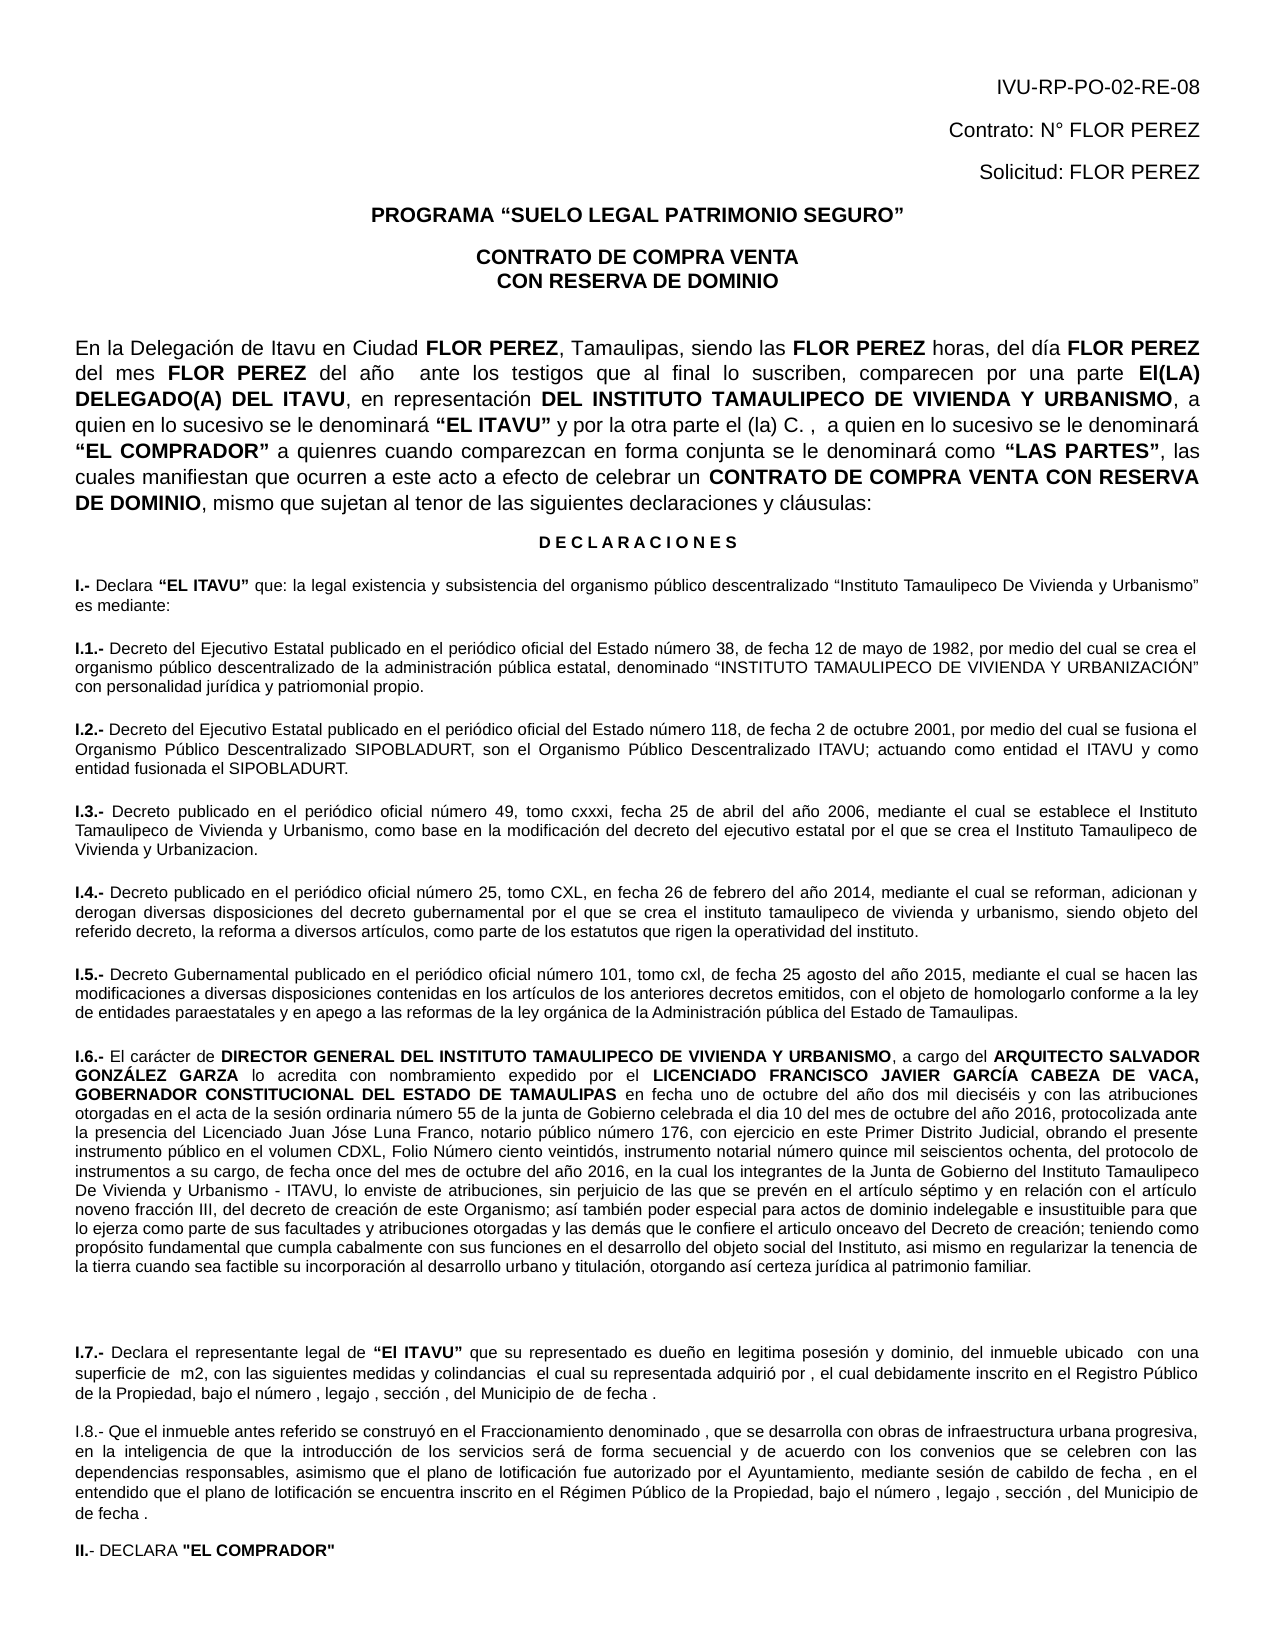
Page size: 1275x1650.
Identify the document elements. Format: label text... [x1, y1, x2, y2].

text En la Delegación de Itavu en Ciudad FLOR PEREZ, Tamaulipas, siendo las FLOR PEREZ horas, del día FLOR PEREZ del mes FLOR PEREZ del año ante los testigos que al final lo suscriben, comparecen por una parte El(LA) DELEGADO(A) DEL ITAVU , en representación DEL INSTITUTO TAMAULIPECO DE VIVIENDA Y URBANISMO, a quien en lo sucesivo se le denominará “EL ITAVU” y por la otra parte el (la) C. , a quien en lo sucesivo se le denominará “EL COMPRADOR” a quienres cuando comparezcan en forma conjunta se le denominará como “LAS PARTES”, las cuales manifiestan que ocurren a este acto a efecto de celebrar un CONTRATO DE COMPRA VENTA CON RESERVA DE DOMINIO, mismo que sujetan al tenor de las siguientes declaraciones y cláusulas: [75, 335, 1200, 514]
text IVU-RP-PO-02-RE-08 [75, 75, 1200, 99]
text I.8.- Que el inmueble antes referido se construyó en el Fraccionamiento denominado , que se desarrolla con obras de infraestructura urbana progresiva, en la inteligencia de que la introducción de los servicios será de forma secuencial y de acuerdo con los convenios que se celebren con las dependencias responsables, asimismo que el plano de lotificación fue autorizado por el Ayuntamiento, mediante sesión de cabildo de fecha , en el entendido que el plano de lotificación se encuentra inscrito en el Régimen Público de la Propiedad, bajo el número , legajo , sección , del Municipio de de fecha . [75, 1421, 1200, 1523]
text I.6.- El carácter de DIRECTOR GENERAL DEL INSTITUTO TAMAULIPECO DE VIVIENDA Y URBANISMO, a cargo del ARQUITECTO SALVADOR GONZÁLEZ GARZA lo acredita con nombramiento expedido por el LICENCIADO FRANCISCO JAVIER GARCÍA CABEZA DE VACA, GOBERNADOR CONSTITUCIONAL DEL ESTADO DE TAMAULIPAS en fecha uno de octubre del año dos mil dieciséis y con las atribuciones otorgadas en el acta de la sesión ordinaria número 55 de la junta de Gobierno celebrada el dia 10 del mes de octubre del año 2016, protocolizada ante la presencia del Licenciado Juan Jóse Luna Franco, notario público número 176, con ejercicio en este Primer Distrito Judicial, obrando el presente instrumento público en el volumen CDXL, Folio Número ciento veintidós, instrumento notarial número quince mil seiscientos ochenta, del protocolo de instrumentos a su cargo, de fecha once del mes de octubre del año 2016, en la cual los integrantes de la Junta de Gobierno del Instituto Tamaulipeco De Vivienda y Urbanismo - ITAVU, lo enviste de atribuciones, sin perjuicio de las que se prevén en el artículo séptimo y en relación con el artículo noveno fracción III, del decreto de creación de este Organismo; así también poder especial para actos de dominio indelegable e insustituible para que lo ejerza como parte de sus facultades y atribuciones otorgadas y las demás que le confiere el articulo onceavo del Decreto de creación; teniendo como propósito fundamental que cumpla cabalmente con sus funciones en el desarrollo del objeto social del Instituto, asi mismo en regularizar la tenencia de la tierra cuando sea factible su incorporación al desarrollo urbano y titulación, otorgando así certeza jurídica al patrimonio familiar. [75, 1046, 1200, 1276]
text I.4.- Decreto publicado en el periódico oficial número 25, tomo CXL, en fecha 26 de febrero del año 2014, mediante el cual se reforman, adicionan y derogan diversas disposiciones del decreto gubernamental por el que se crea el instituto tamaulipeco de vivienda y urbanismo, siendo objeto del referido decreto, la reforma a diversos artículos, como parte de los estatutos que rigen la operatividad del instituto. [75, 883, 1200, 941]
text Contrato: N° FLOR PEREZ [75, 117, 1200, 141]
text I.1.- Decreto del Ejecutivo Estatal publicado en el periódico oficial del Estado número 38, de fecha 12 de mayo de 1982, por medio del cual se crea el organismo público descentralizado de la administración pública estatal, denominado “INSTITUTO TAMAULIPECO DE VIVIENDA Y URBANIZACIÓN” con personalidad jurídica y patriomonial propio. [75, 638, 1200, 696]
text I.5.- Decreto Gubernamental publicado en el periódico oficial número 101, tomo cxl, de fecha 25 agosto del año 2015, mediante el cual se hacen las modificaciones a diversas disposiciones contenidas en los artículos de los anteriores decretos emitidos, con el objeto de homologarlo conforme a la ley de entidades paraestatales y en apego a las reformas de la ley orgánica de la Administración pública del Estado de Tamaulipas. [75, 965, 1200, 1022]
text I.- Declara “EL ITAVU” que: la legal existencia y subsistencia del organismo público descentralizado “Instituto Tamaulipeco De Vivienda y Urbanismo” es mediante: [75, 576, 1200, 614]
text I.7.- Declara el representante legal de “El ITAVU” que su representado es dueño en legitima posesión y dominio, del inmueble ubicado con una superficie de m2, con las siguientes medidas y colindancias el cual su representada adquirió por , el cual debidamente inscrito en el Registro Público de la Propiedad, bajo el número , legajo , sección , del Municipio de de fecha . [75, 1343, 1200, 1403]
text CONTRATO DE COMPRA VENTA [75, 245, 1200, 269]
text D E C L A R A C I O N E S [75, 533, 1200, 552]
text I.3.- Decreto publicado en el periódico oficial número 49, tomo cxxxi, fecha 25 de abril del año 2006, mediante el cual se establece el Instituto Tamaulipeco de Vivienda y Urbanismo, como base en la modificación del decreto del ejecutivo estatal por el que se crea el Instituto Tamaulipeco de Vivienda y Urbanizacion. [75, 802, 1200, 859]
text CON RESERVA DE DOMINIO [75, 269, 1200, 293]
text II.- DECLARA "EL COMPRADOR" [75, 1541, 1200, 1560]
text Solicitud: FLOR PEREZ [75, 160, 1200, 184]
text PROGRAMA “SUELO LEGAL PATRIMONIO SEGURO” [75, 202, 1200, 226]
text I.2.- Decreto del Ejecutivo Estatal publicado en el periódico oficial del Estado número 118, de fecha 2 de octubre 2001, por medio del cual se fusiona el Organismo Público Descentralizado SIPOBLADURT, son el Organismo Público Descentralizado ITAVU; actuando como entidad el ITAVU y como entidad fusionada el SIPOBLADURT. [75, 720, 1200, 778]
